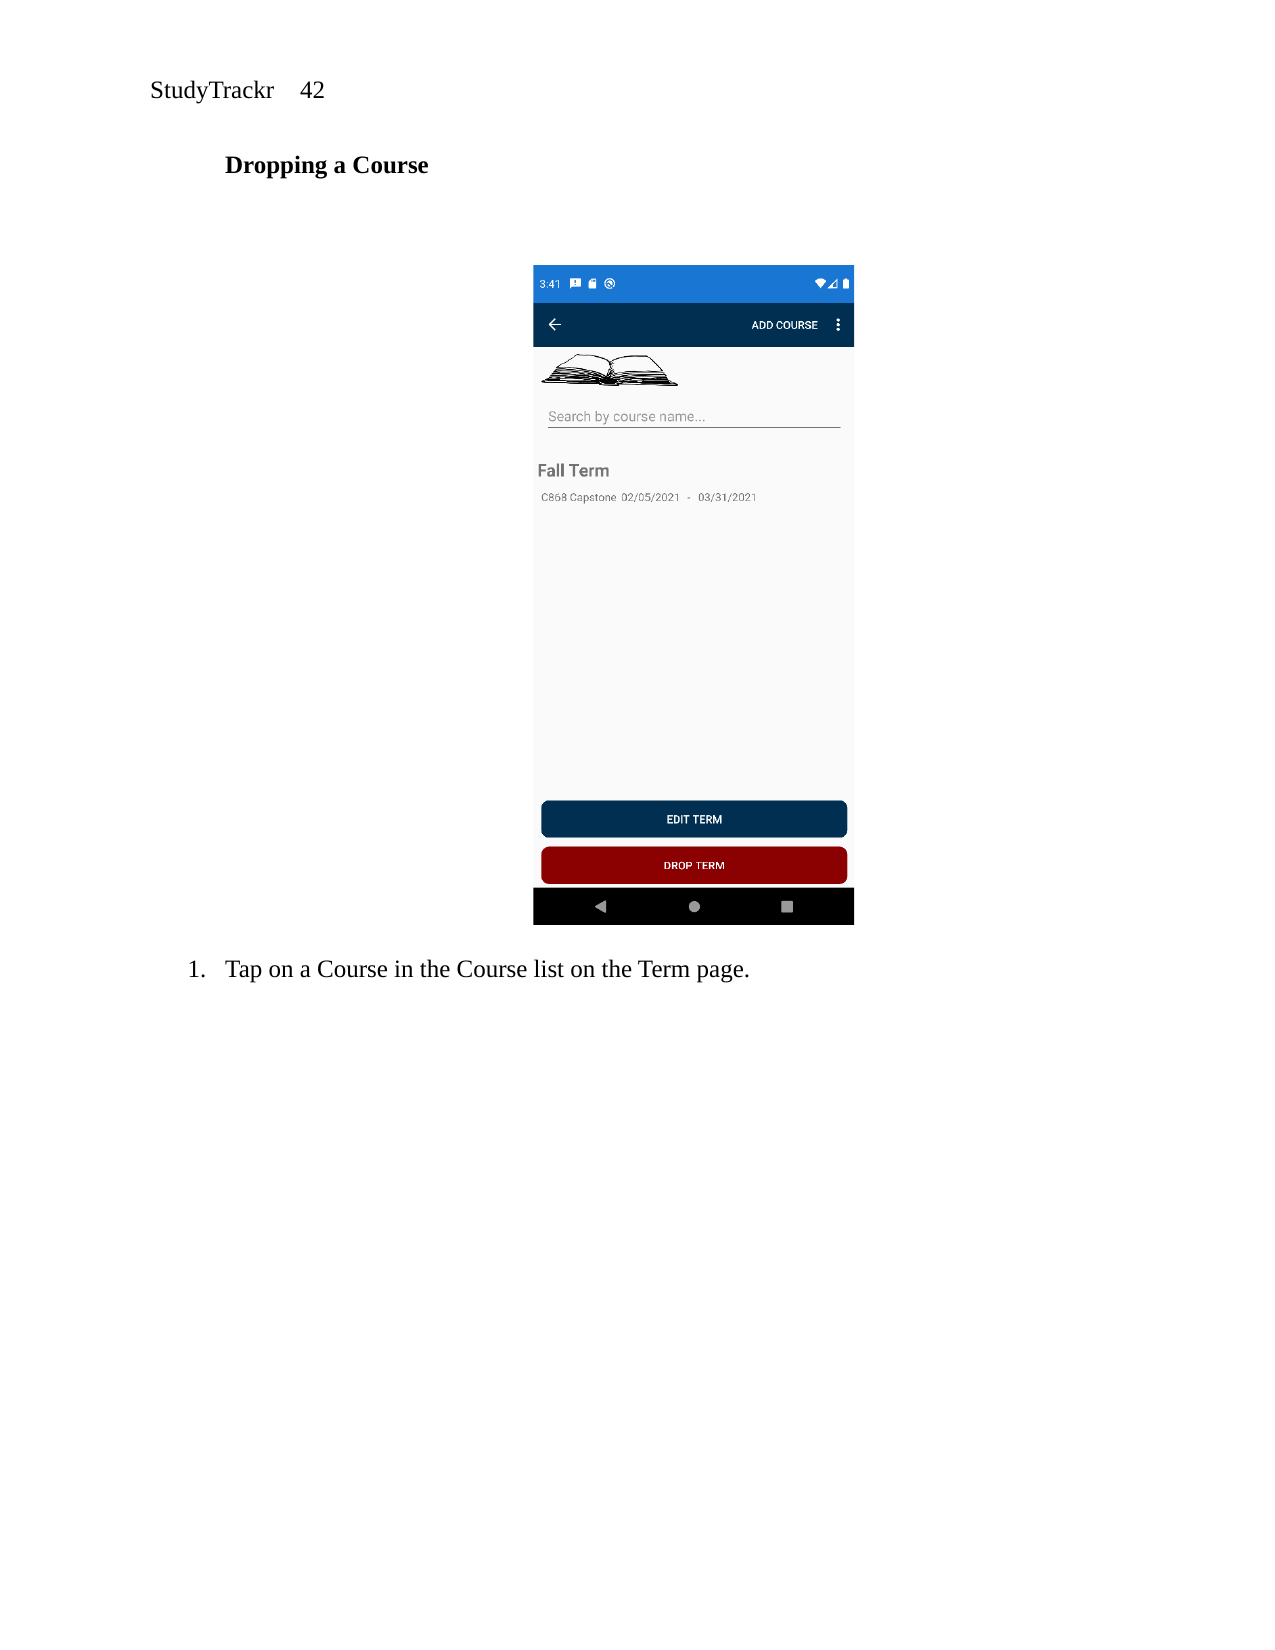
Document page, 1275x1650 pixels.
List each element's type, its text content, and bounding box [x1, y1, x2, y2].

subtitle Dropping a Course [150, 150, 1125, 179]
list Tap on a Course in the Course list on the Term page. [187, 954, 1125, 982]
picture [533, 265, 855, 925]
